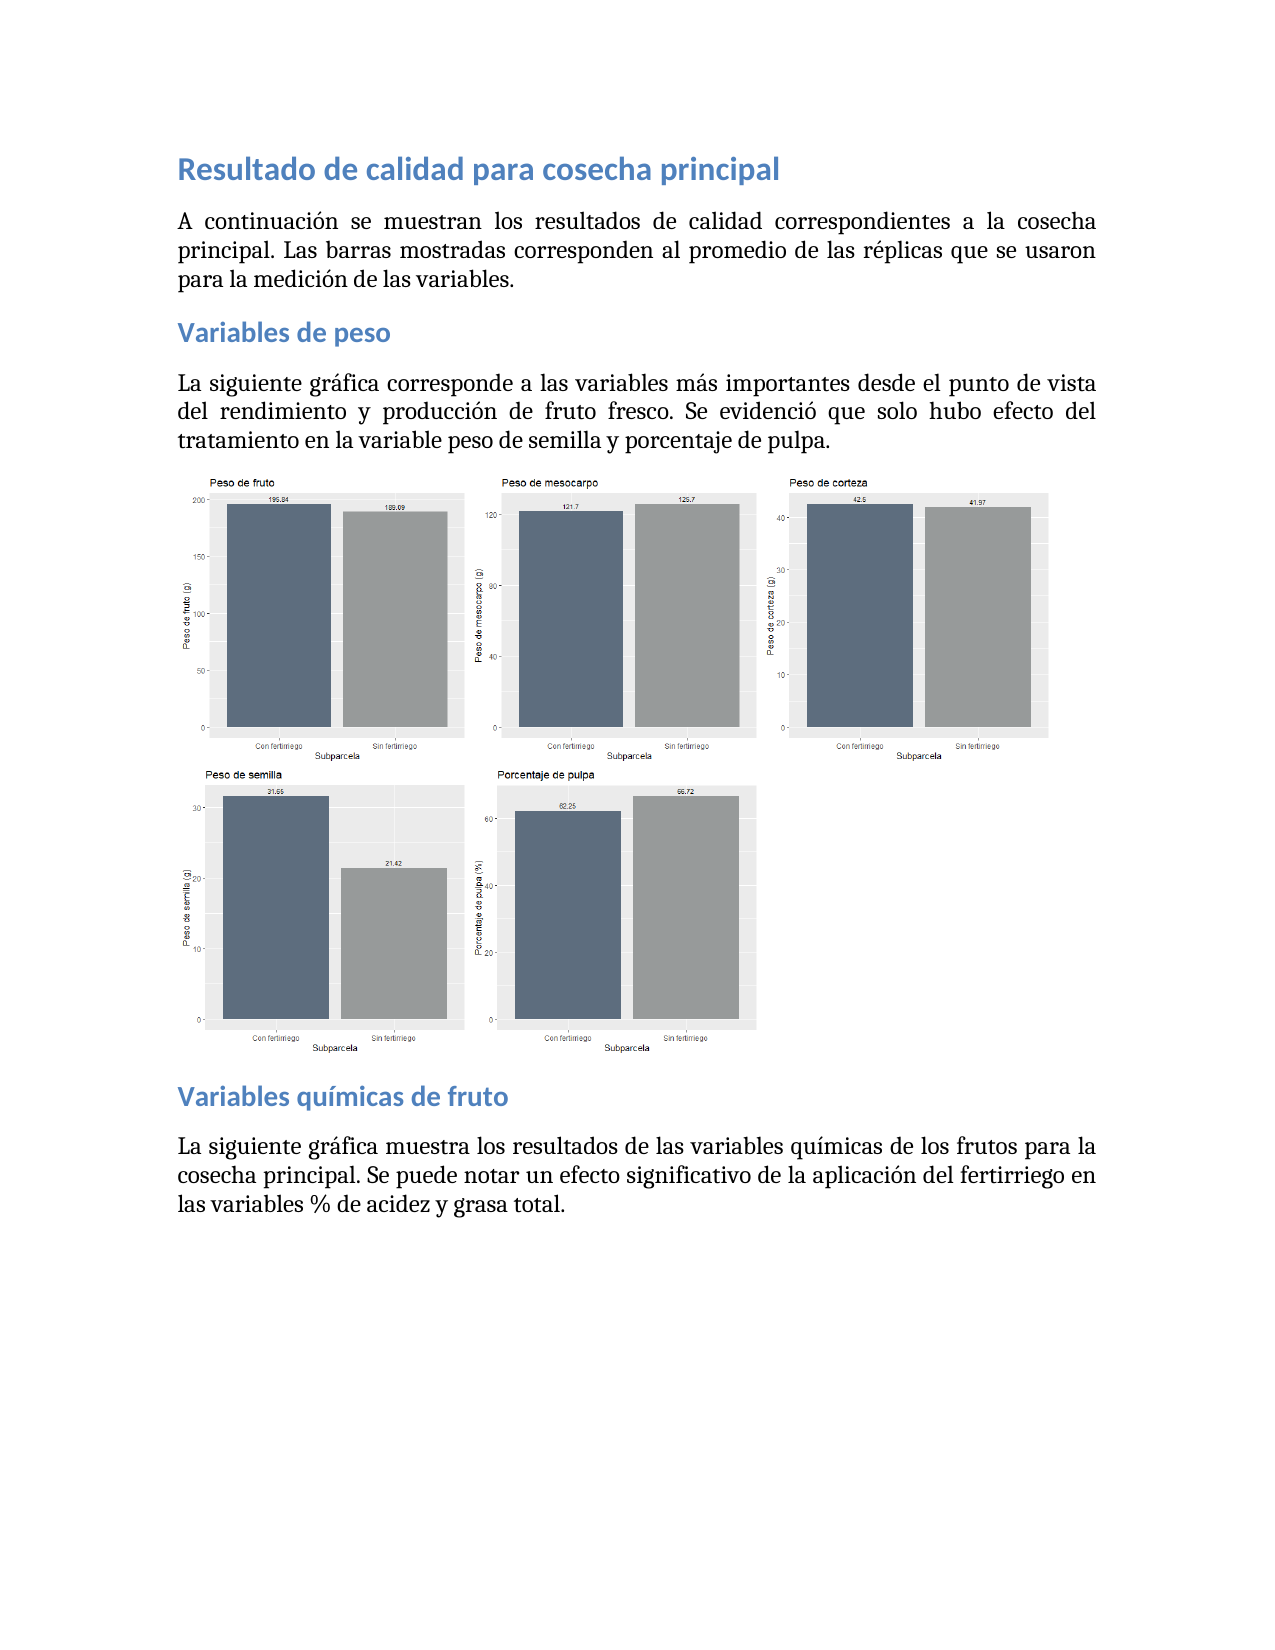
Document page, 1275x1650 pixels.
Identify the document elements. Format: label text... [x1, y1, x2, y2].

text La siguiente gráfica corresponde a las variables más importantes desde el punto de vista del rendimiento y producción de fruto fresco. Se evidenció que solo hubo efecto del tratamiento en la variable peso de semilla y porcentaje de pulpa. [177, 368, 1098, 455]
subtitle Resultado de calidad para cosecha principal [177, 148, 1098, 188]
text La siguiente gráfica muestra los resultados de las variables químicas de los frutos para la cosecha principal. Se puede notar un efecto significativo de la aplicación del fertirriego en las variables % de acidez y grasa total. [177, 1132, 1098, 1218]
picture [177, 473, 1053, 1057]
subtitle Variables químicas de fruto [177, 1078, 1098, 1113]
text A continuación se muestran los resultados de calidad correspondientes a la cosecha principal. Las barras mostradas corresponden al promedio de las réplicas que se usaron para la medición de las variables. [177, 207, 1098, 293]
subtitle Variables de peso [177, 314, 1098, 350]
